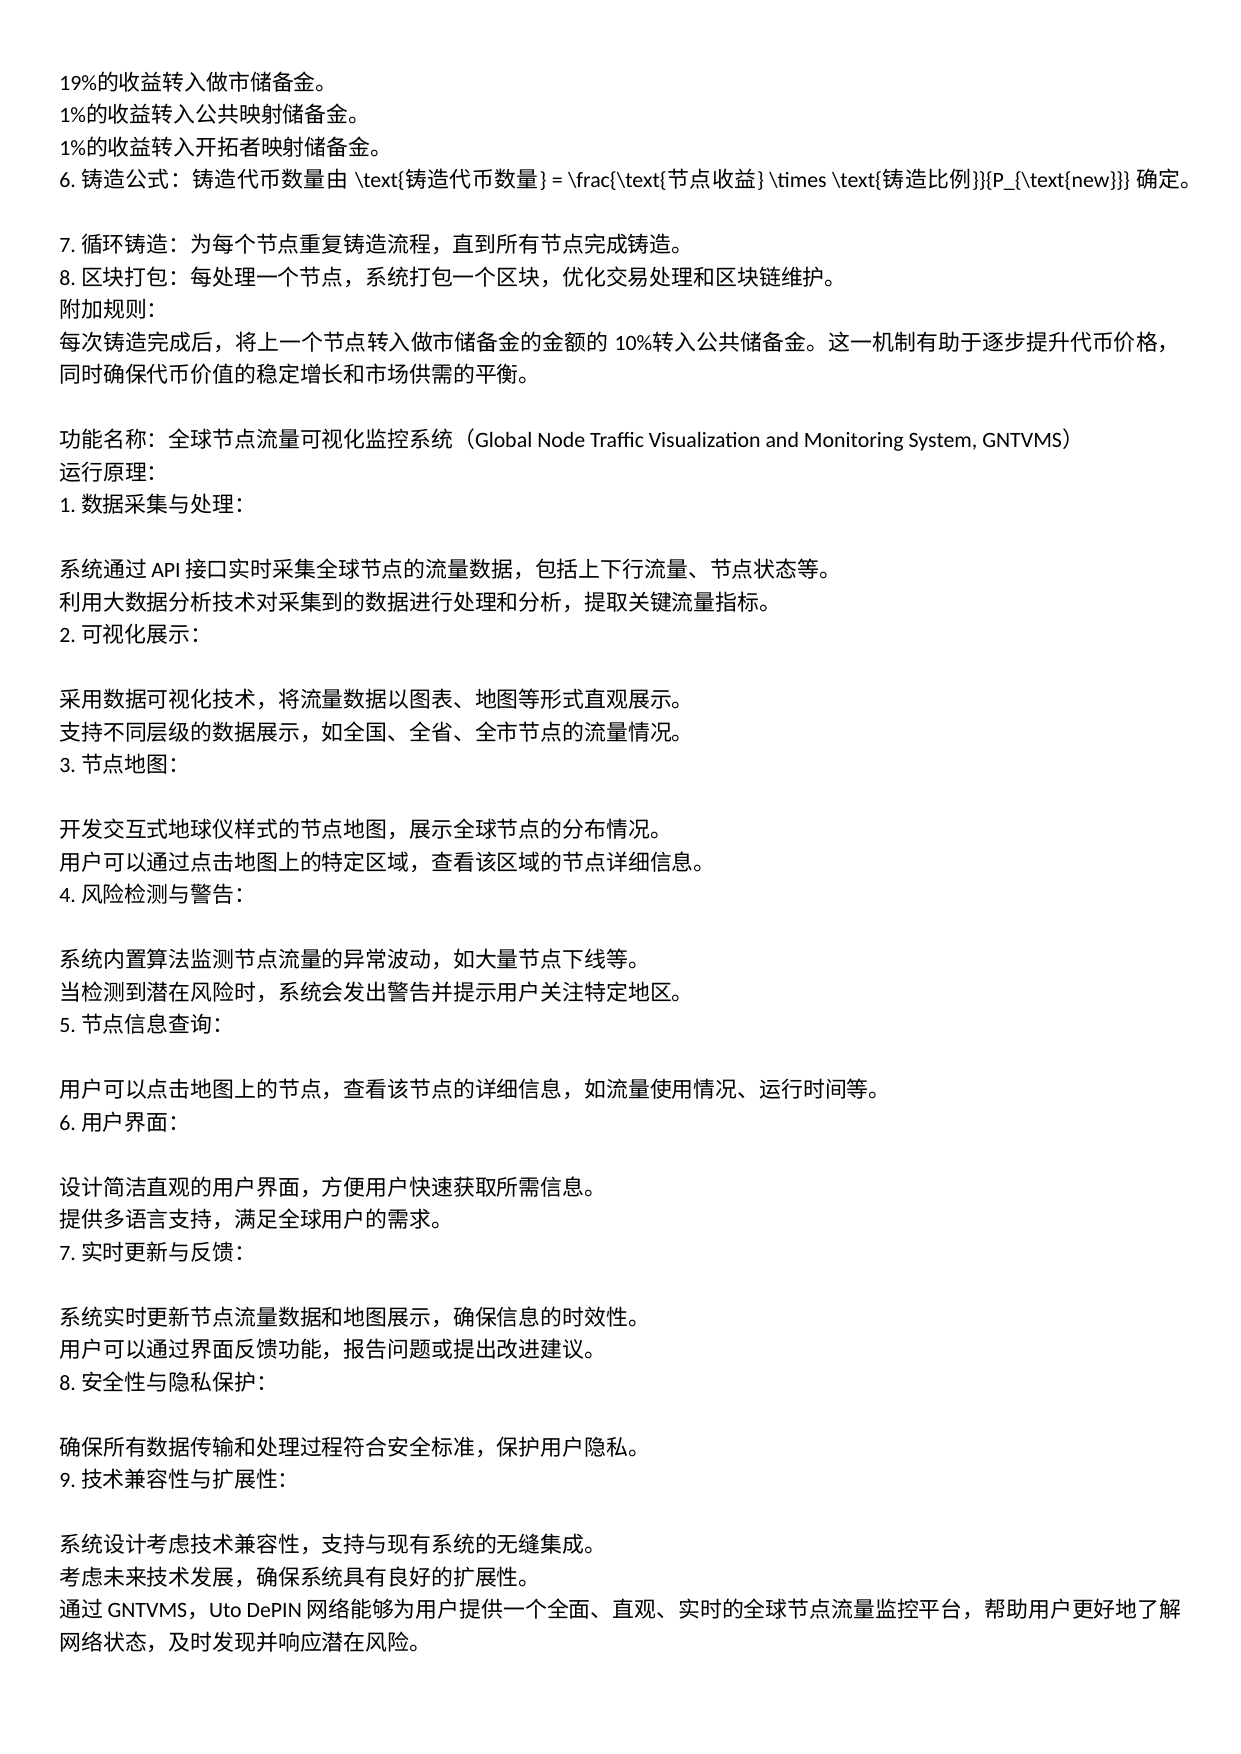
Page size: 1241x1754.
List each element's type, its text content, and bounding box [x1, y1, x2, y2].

text 提供多语言支持，满足全球用户的需求。 [59, 1202, 1181, 1234]
text 3. 节点地图： [59, 747, 1181, 779]
text 系统内置算法监测节点流量的异常波动，如大量节点下线等。 [59, 942, 1181, 974]
text 9. 技术兼容性与扩展性： [59, 1462, 1181, 1494]
text 6. 用户界面： [59, 1104, 1181, 1137]
text 19%的收益转入做市储备金。 [59, 64, 1181, 97]
text 用户可以点击地图上的节点，查看该节点的详细信息，如流量使用情况、运行时间等。 [59, 1072, 1181, 1104]
text 1. 数据采集与处理： [59, 487, 1181, 519]
text 考虑未来技术发展，确保系统具有良好的扩展性。 [59, 1559, 1181, 1592]
text 设计简洁直观的用户界面，方便用户快速获取所需信息。 [59, 1169, 1181, 1202]
text 确保所有数据传输和处理过程符合安全标准，保护用户隐私。 [59, 1429, 1181, 1462]
text 8. 区块打包：每处理一个节点，系统打包一个区块，优化交易处理和区块链维护。 [59, 259, 1181, 292]
text 系统实时更新节点流量数据和地图展示，确保信息的时效性。 [59, 1299, 1181, 1332]
text 每次铸造完成后，将上一个节点转入做市储备金的金额的10%转入公共储备金。这一机制有助于逐步提升代币价格，同时确保代币价值的稳定增长和市场供需的平衡。 [59, 324, 1181, 389]
text 通过GNTVMS，Uto DePIN网络能够为用户提供一个全面、直观、实时的全球节点流量监控平台，帮助用户更好地了解网络状态，及时发现并响应潜在风险。 [59, 1592, 1181, 1657]
text 附加规则： [59, 292, 1181, 324]
text 采用数据可视化技术，将流量数据以图表、地图等形式直观展示。 [59, 682, 1181, 714]
text 7. 循环铸造：为每个节点重复铸造流程，直到所有节点完成铸造。 [59, 227, 1181, 259]
text 用户可以通过点击地图上的特定区域，查看该区域的节点详细信息。 [59, 844, 1181, 877]
text 利用大数据分析技术对采集到的数据进行处理和分析，提取关键流量指标。 [59, 584, 1181, 617]
text 开发交互式地球仪样式的节点地图，展示全球节点的分布情况。 [59, 812, 1181, 844]
text 系统通过API接口实时采集全球节点的流量数据，包括上下行流量、节点状态等。 [59, 552, 1181, 584]
text 1%的收益转入开拓者映射储备金。 [59, 129, 1181, 162]
text 5. 节点信息查询： [59, 1007, 1181, 1039]
text 用户可以通过界面反馈功能，报告问题或提出改进建议。 [59, 1332, 1181, 1364]
text 7. 实时更新与反馈： [59, 1234, 1181, 1267]
text 8. 安全性与隐私保护： [59, 1364, 1181, 1397]
text 4. 风险检测与警告： [59, 877, 1181, 909]
text 系统设计考虑技术兼容性，支持与现有系统的无缝集成。 [59, 1527, 1181, 1559]
text 功能名称：全球节点流量可视化监控系统（Global Node Traffic Visualization and Monitoring System, GNTVMS） [59, 422, 1181, 454]
text 6. 铸造公式：铸造代币数量由 \text{铸造代币数量} = \frac{\text{节点收益} \times \text{铸造比例}}{P_{\text{new}}} 确定。 [59, 162, 1181, 227]
text 1%的收益转入公共映射储备金。 [59, 97, 1181, 129]
text 运行原理： [59, 454, 1181, 487]
text 当检测到潜在风险时，系统会发出警告并提示用户关注特定地区。 [59, 974, 1181, 1007]
text 2. 可视化展示： [59, 617, 1181, 649]
text 支持不同层级的数据展示，如全国、全省、全市节点的流量情况。 [59, 714, 1181, 747]
